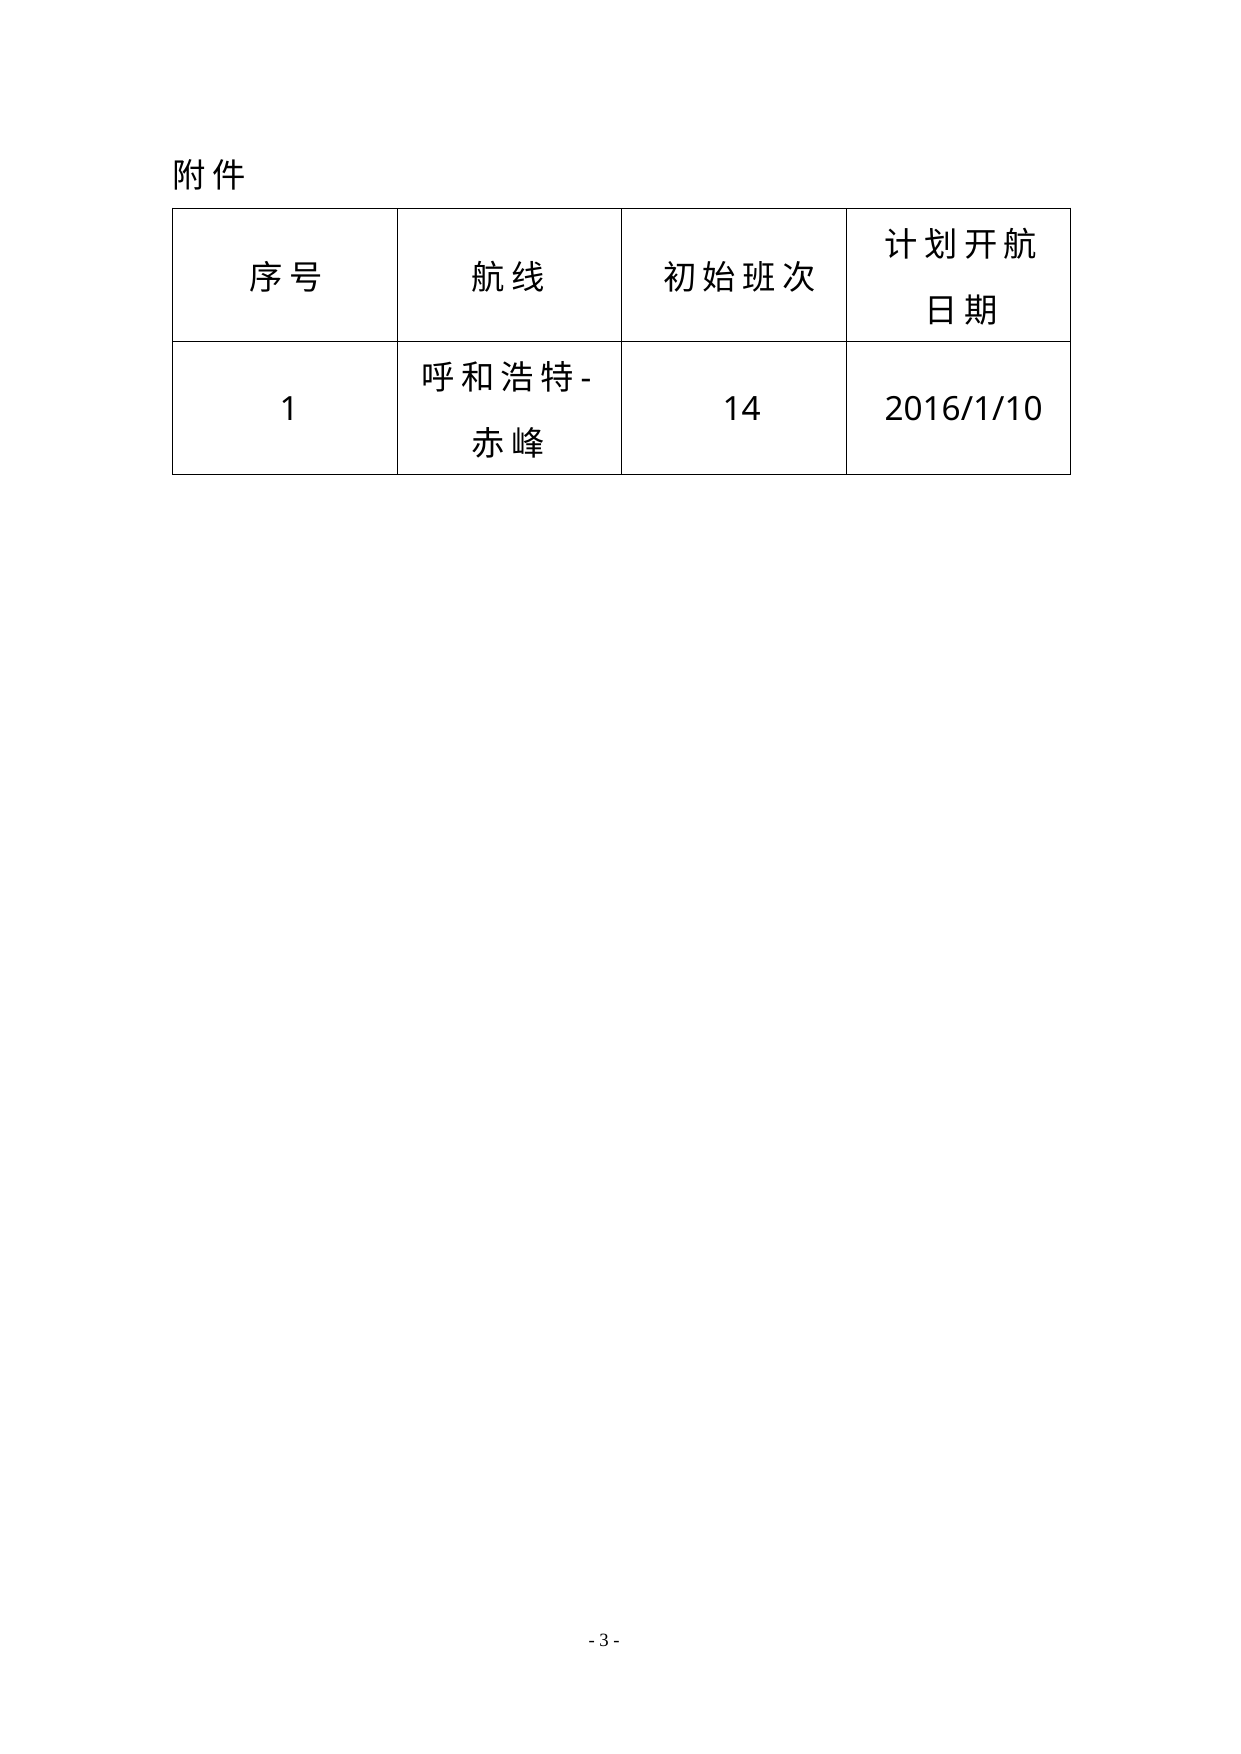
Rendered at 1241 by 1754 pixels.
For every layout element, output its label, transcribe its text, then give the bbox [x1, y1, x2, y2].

table_cell 1 [173, 342, 397, 474]
table_header 初始班次 [622, 209, 846, 341]
table_cell 14 [622, 342, 846, 474]
table_header 航线 [398, 209, 621, 341]
table_cell 2016/1/10 [847, 342, 1070, 474]
table_header 计划开航日期 [847, 209, 1070, 341]
text 附件 [172, 139, 1068, 206]
table_header 序号 [173, 209, 397, 341]
table_cell 呼和浩特-赤峰 [398, 342, 621, 474]
